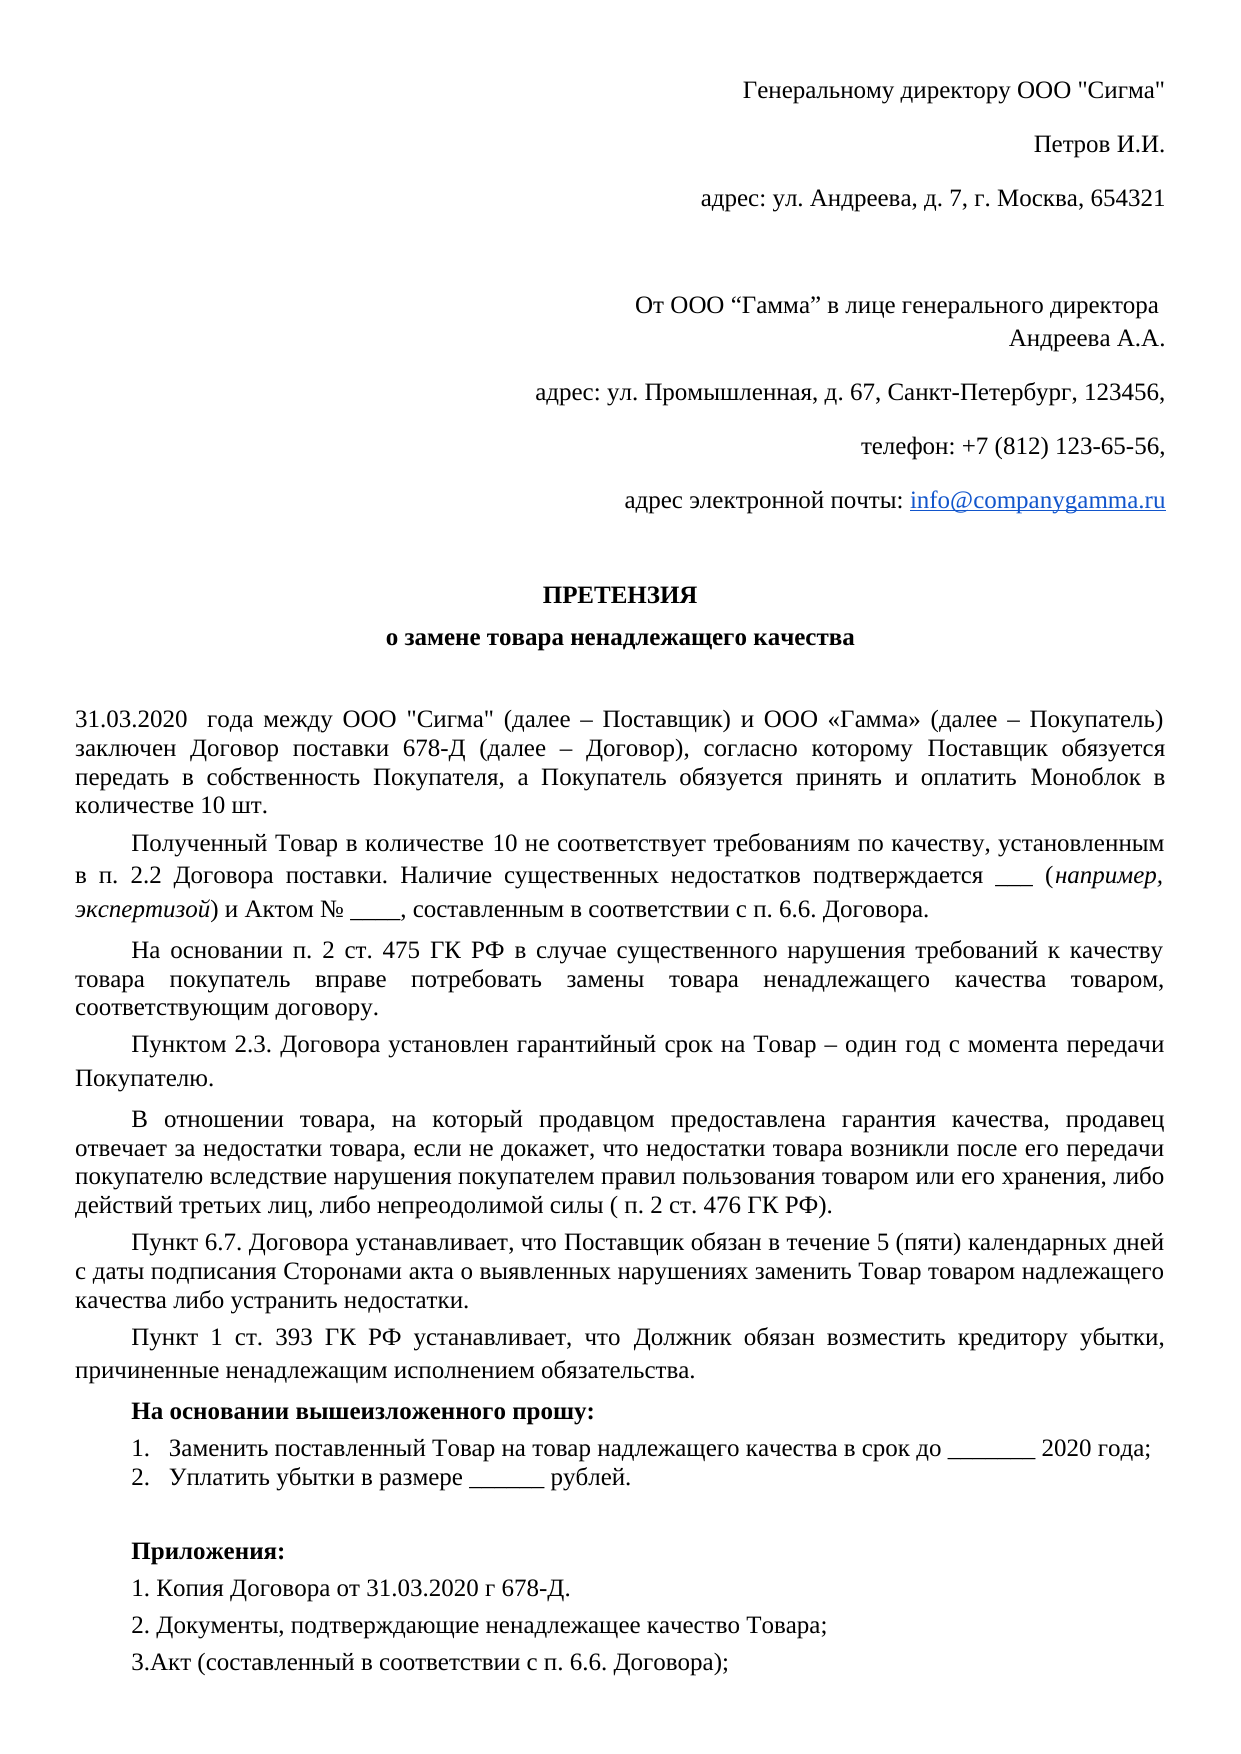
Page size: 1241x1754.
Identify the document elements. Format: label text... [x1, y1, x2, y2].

text Генеральному директору ООО "Сигма" [75, 75, 1165, 104]
text Петров И.И. [75, 129, 1165, 158]
text 31.03.2020 года между ООО "Сигма" (далее – Поставщик) и ООО «Гамма» (далее – Покупатель) заключен Договор поставки 678-Д (далее – Договор), согласно которому Поставщик обязуется передать в собственность Покупателя, а Покупатель обязуется принять и оплатить Моноблок в количестве 10 шт. [75, 704, 1165, 819]
text о замене товара ненадлежащего качества [75, 622, 1165, 650]
text 3.Акт (составленный в соответствии с п. 6.6. Договора); [75, 1647, 1165, 1676]
text Пунктом 2.3. Договора установлен гарантийный срок на Товар – один год с момента передачи Покупателю. [75, 1029, 1165, 1091]
text От ООО “Гамма” в лице генерального директора Андреева А.А. [75, 290, 1165, 352]
text ПРЕТЕНЗИЯ [75, 580, 1165, 609]
text Пункт 1 ст. 393 ГК РФ устанавливает, что Должник обязан возместить кредитору убытки, причиненные ненадлежащим исполнением обязательства. [75, 1322, 1165, 1384]
list Заменить поставленный Товар на товар надлежащего качества в срок до _______ 2020 года; [131, 1433, 1165, 1462]
text В отношении товара, на который продавцом предоставлена гарантия качества, продавец отвечает за недостатки товара, если не докажет, что недостатки товара возникли после его передачи покупателю вследствие нарушения покупателем правил пользования товаром или его хранения, либо действий третьих лиц, либо непреодолимой силы ( п. 2 ст. 476 ГК РФ). [75, 1104, 1165, 1219]
text адрес электронной почты: info@companygamma.ru [75, 485, 1165, 514]
text На основании п. 2 ст. 475 ГК РФ в случае существенного нарушения требований к качеству товара покупатель вправе потребовать замены товара ненадлежащего качества товаром, соответствующим договору. [75, 935, 1165, 1021]
text адрес: ул. Промышленная, д. 67, Санкт-Петербург, 123456, [75, 377, 1165, 406]
text Полученный Товар в количестве 10 не соответствует требованиям по качеству, установленным в п. 2.2 Договора поставки. Наличие существенных недостатков подтверждается ___ (например, экспертизой) и Актом № ____, составленным в соответствии с п. 6.6. Договора. [75, 828, 1165, 922]
text На основании вышеизложенного прошу: [75, 1396, 1165, 1425]
text адрес: ул. Андреева, д. 7, г. Москва, 654321 [75, 183, 1165, 211]
text Приложения: [75, 1536, 1165, 1565]
text 2. Документы, подтверждающие ненадлежащее качество Товара; [75, 1610, 1165, 1639]
text телефон: +7 (812) 123-65-56, [75, 431, 1165, 460]
list Уплатить убытки в размере ______ рублей. [131, 1462, 1165, 1491]
text 1. Копия Договора от 31.03.2020 г 678-Д. [75, 1573, 1165, 1602]
text Пункт 6.7. Договора устанавливает, что Поставщик обязан в течение 5 (пяти) календарных дней с даты подписания Сторонами акта о выявленных нарушениях заменить Товар товаром надлежащего качества либо устранить недостатки. [75, 1227, 1165, 1313]
